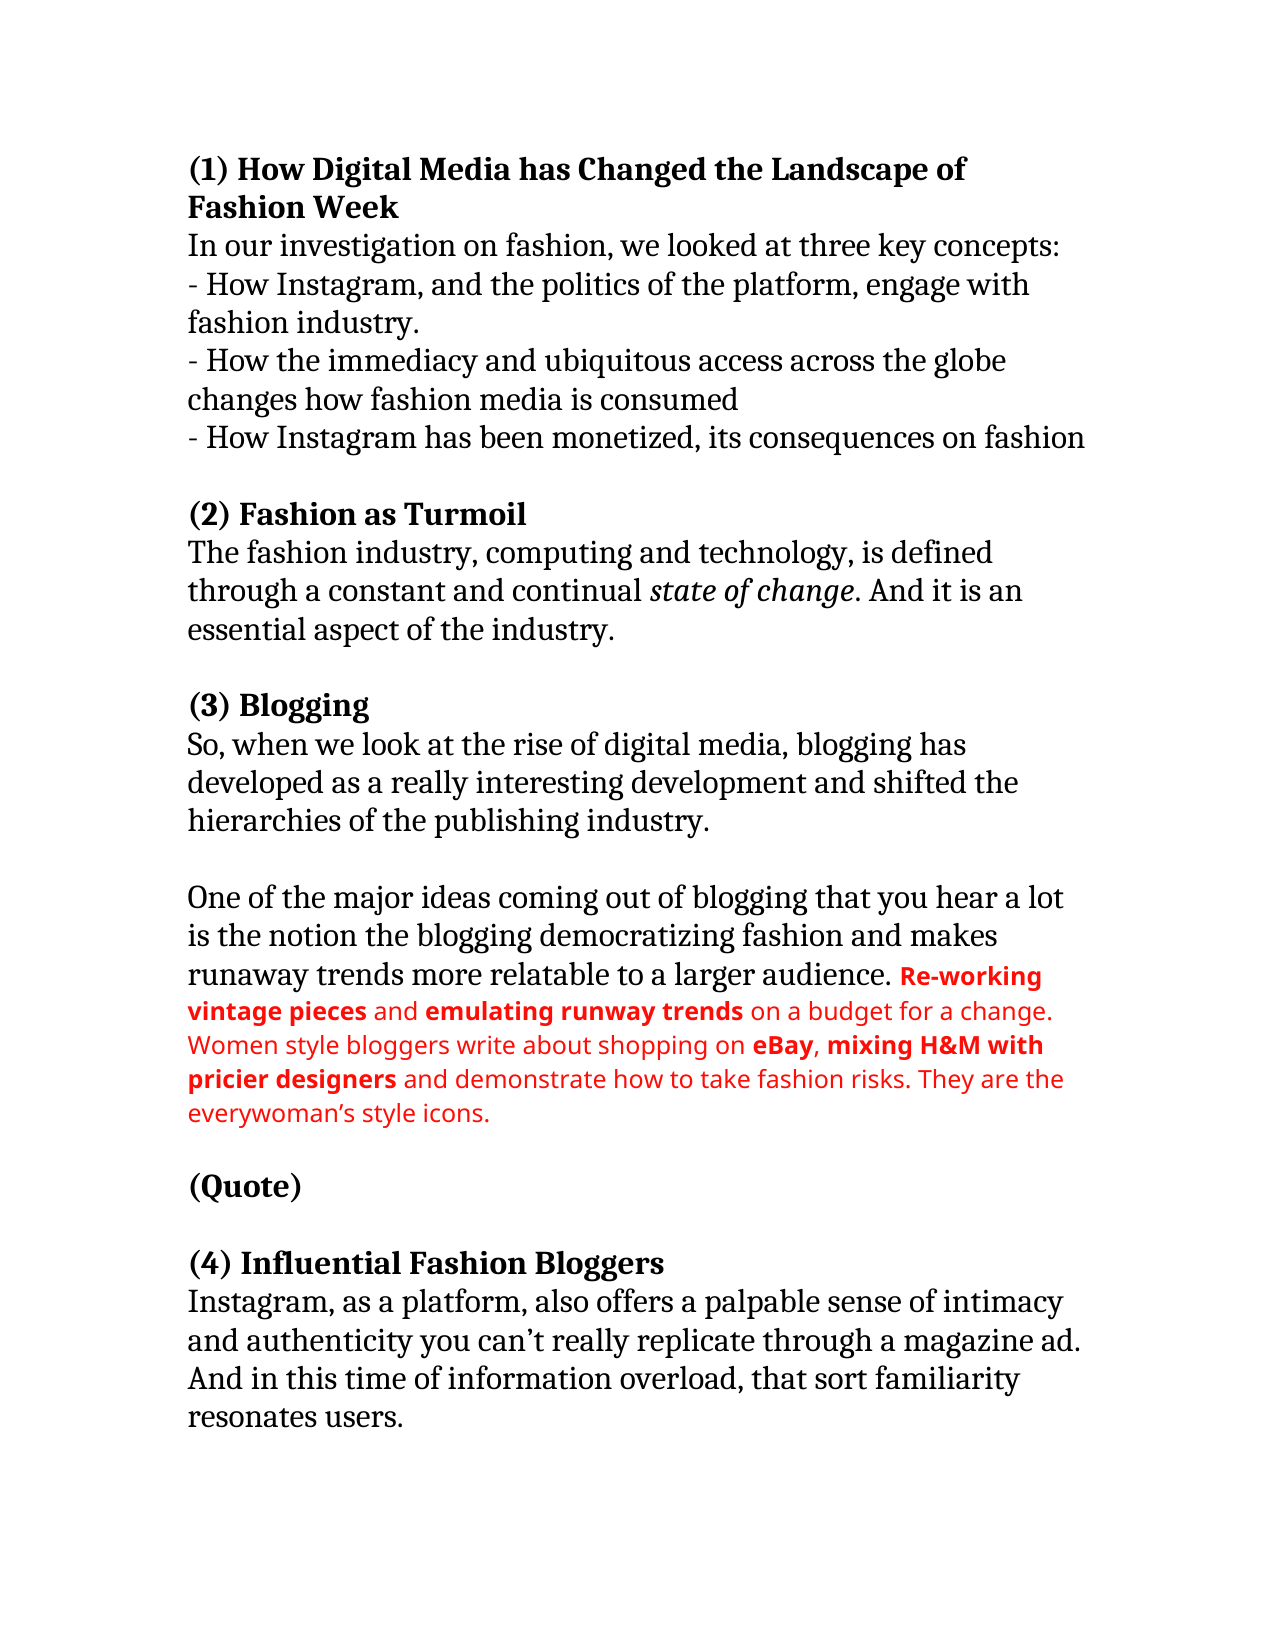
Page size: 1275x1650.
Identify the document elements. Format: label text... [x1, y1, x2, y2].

text (3) Blogging [187, 687, 1087, 725]
text (1) How Digital Media has Changed the Landscape of Fashion Week [187, 150, 1087, 227]
text (2) Fashion as Turmoil [187, 495, 1087, 533]
text Instagram, as a platform, also offers a palpable sense of intimacy and authenticity you can’t really replicate through a magazine ad. And in this time of information overload, that sort familiarity resonates users. [187, 1283, 1087, 1436]
text - How the immediacy and ubiquitous access across the globe changes how fashion media is consumed [187, 342, 1087, 418]
text In our investigation on fashion, we looked at three key concepts: [187, 227, 1087, 265]
text (4) Influential Fashion Bloggers [187, 1244, 1087, 1283]
text One of the major ideas coming out of blogging that you hear a lot is the notion the blogging democratizing fashion and makes runaway trends more relatable to a larger audience. Re-working vintage pieces and emulating runway trends on a budget for a change. Women style bloggers write about shopping on eBay, mixing H&M with pricier designers and demonstrate how to take fashion risks. They are the everywoman’s style icons. [187, 840, 1087, 1129]
text - How Instagram, and the politics of the platform, engage with fashion industry. [187, 265, 1087, 342]
text (Quote) [187, 1168, 1087, 1206]
text - How Instagram has been monetized, its consequences on fashion [187, 418, 1087, 457]
text The fashion industry, computing and technology, is defined through a constant and continual state of change. And it is an essential aspect of the industry. [187, 533, 1087, 648]
text So, when we look at the rise of digital media, blogging has developed as a really interesting development and shifted the hierarchies of the publishing industry. [187, 725, 1087, 840]
